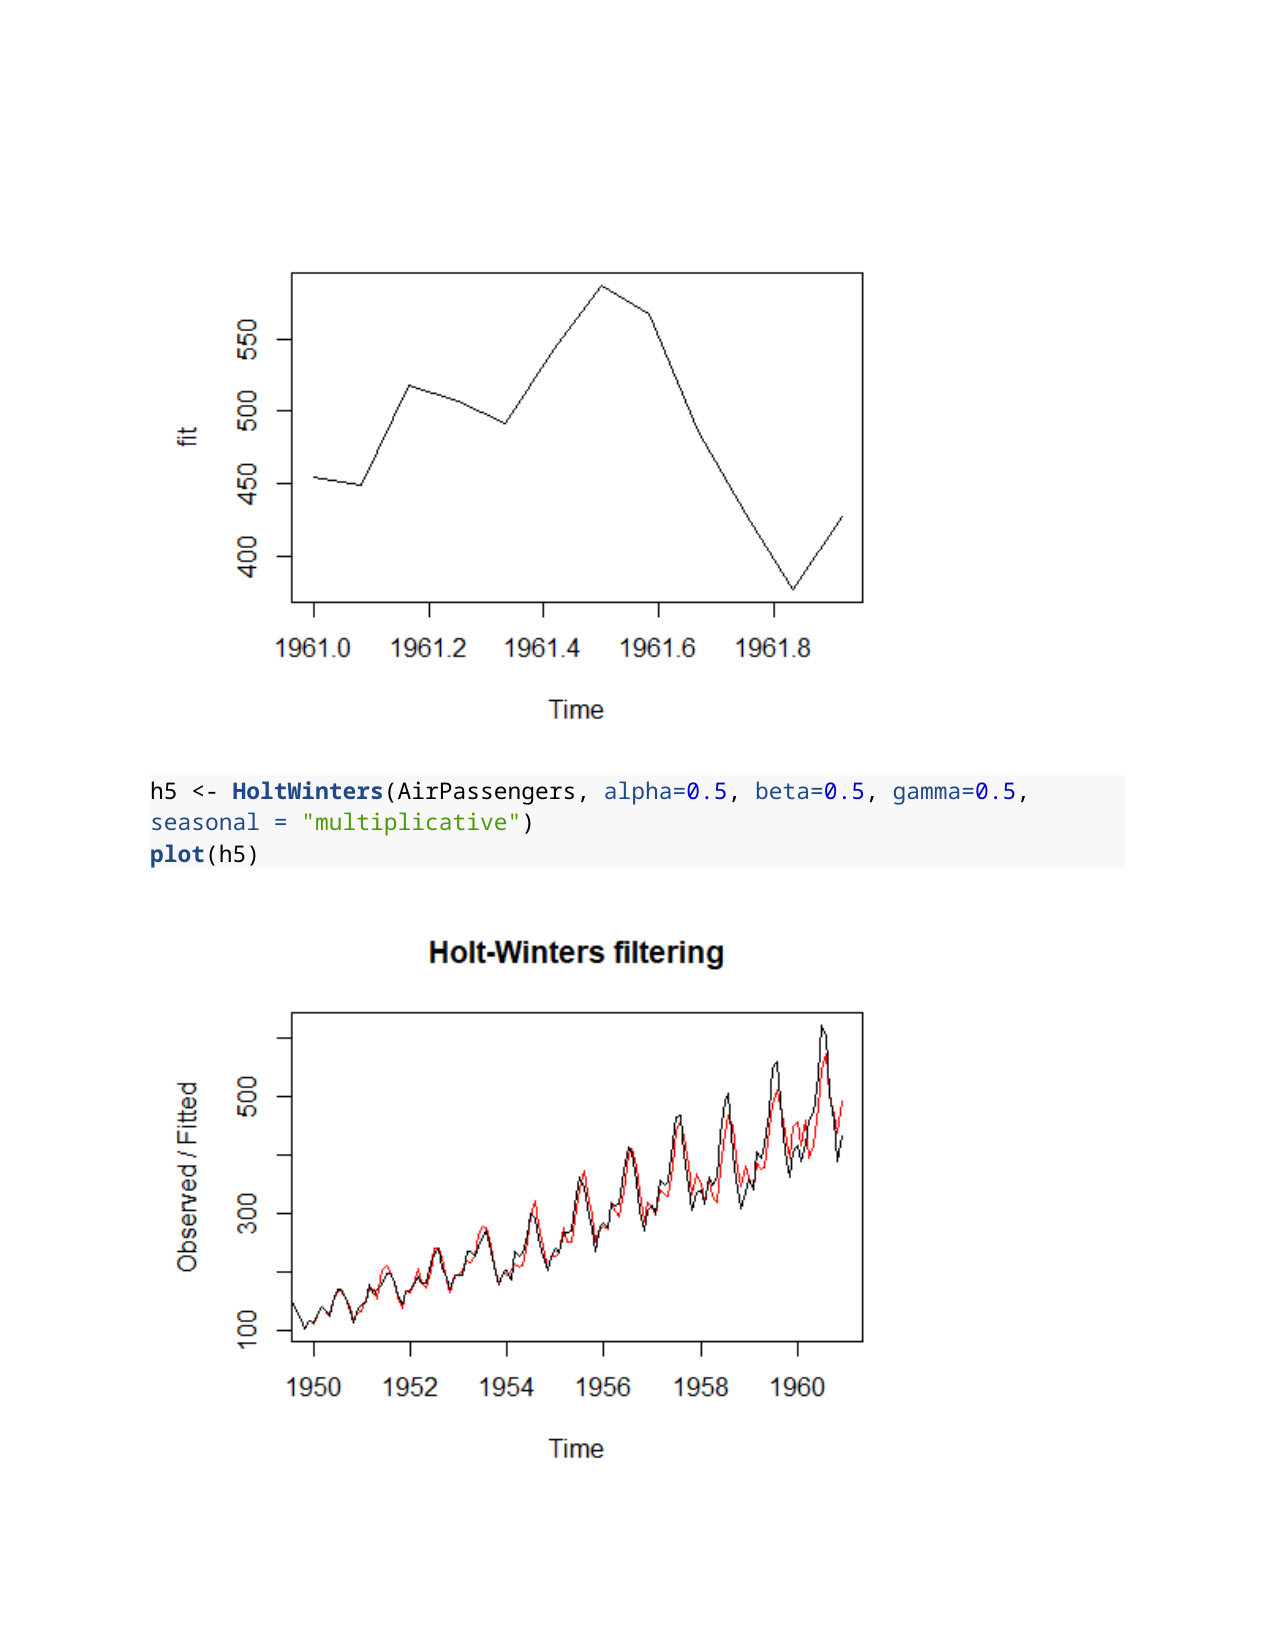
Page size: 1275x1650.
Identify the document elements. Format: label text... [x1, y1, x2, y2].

text h5 <- HoltWinters(AirPassengers, alpha=0.5, beta=0.5, gamma=0.5, seasonal = "multiplicative") plot(h5) [260, 775, 1125, 869]
picture [168, 889, 927, 1496]
picture [168, 150, 927, 757]
